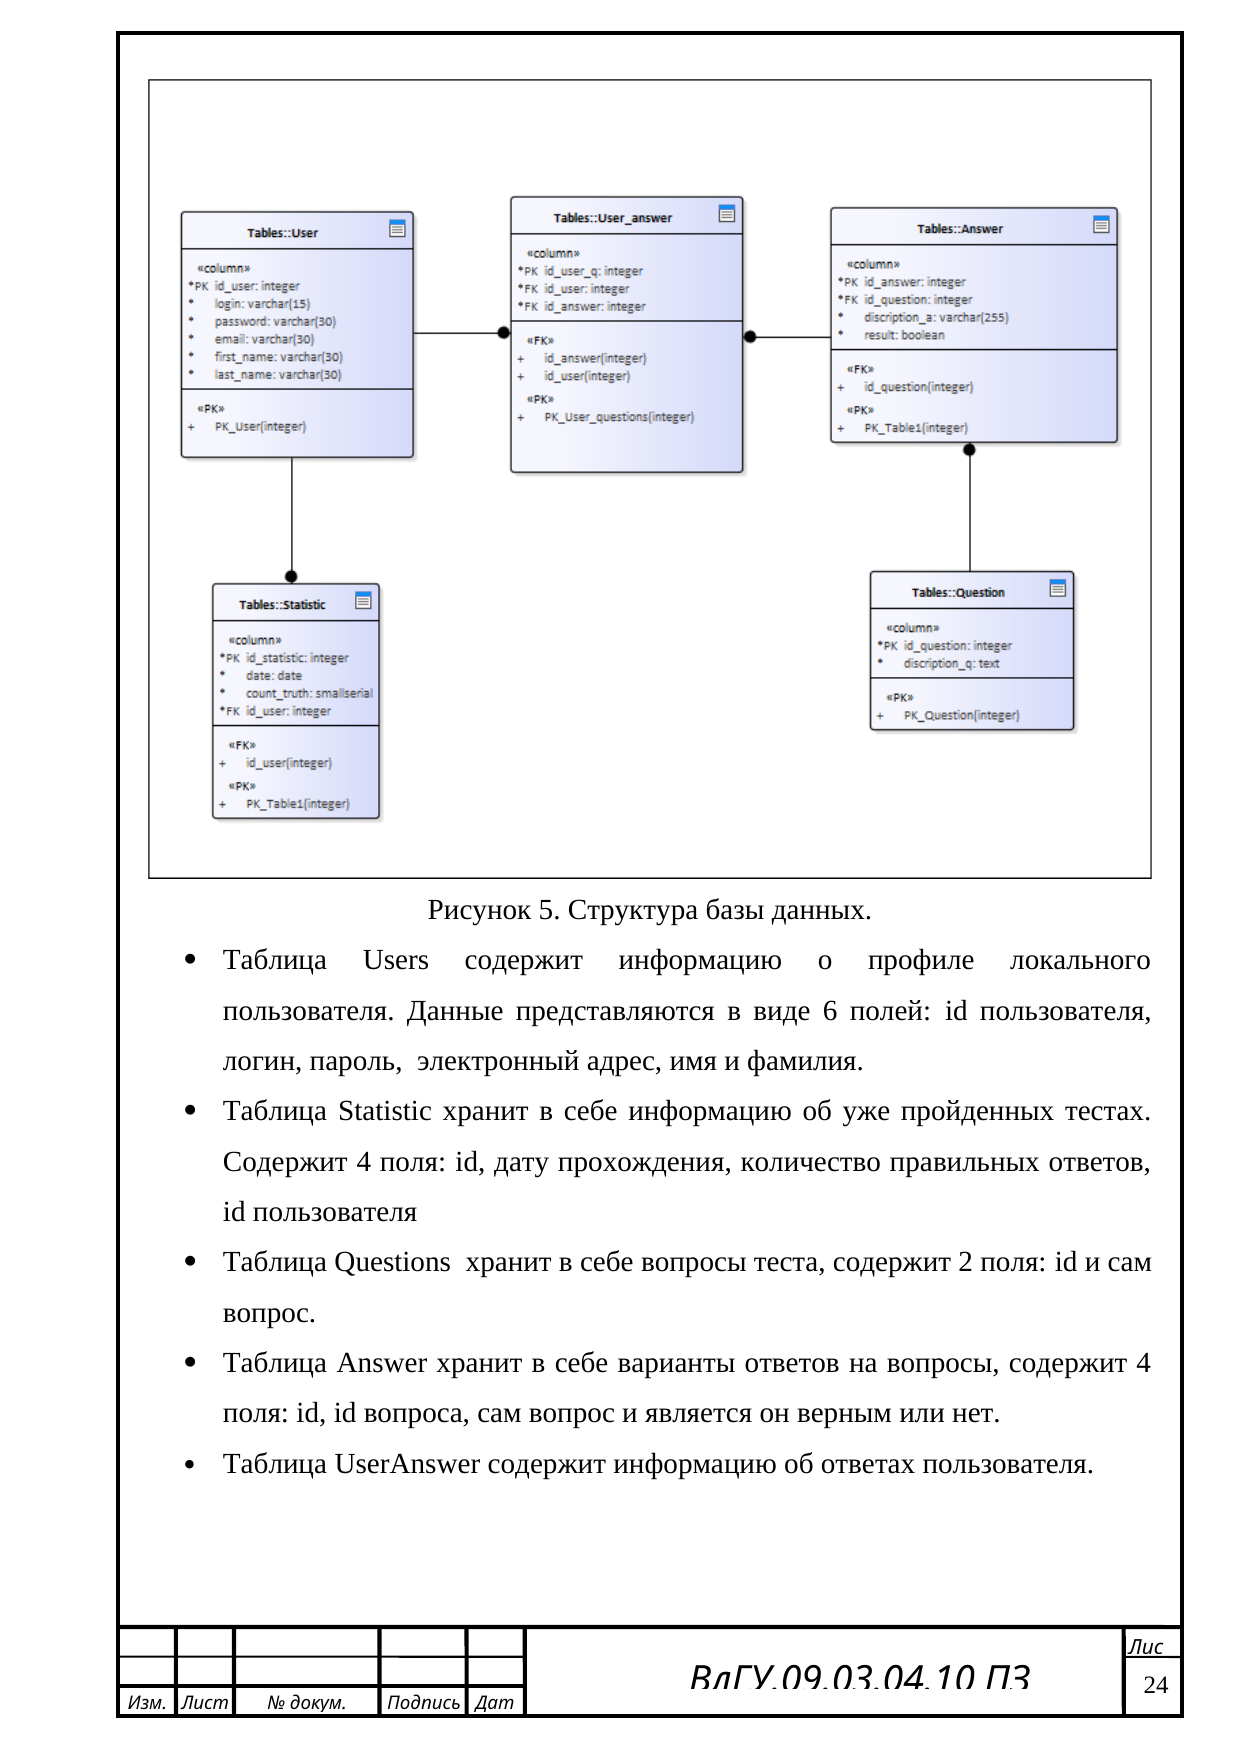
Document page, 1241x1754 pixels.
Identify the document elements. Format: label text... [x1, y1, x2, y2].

list Таблица UserAnswer содержит информацию об ответах пользователя. [185, 1446, 1152, 1479]
list Таблица Statistic хранит в себе информацию об уже пройденных тестах. Содержит 4 поля: id, дату прохождения, количество правильных ответов, id пользователя [185, 1093, 1152, 1228]
list Таблица Users содержит информацию о профиле локального пользователя. Данные представляются в виде 6 полей: id пользователя, логин, пароль, электронный адрес, имя и фамилия. [185, 942, 1152, 1077]
list Таблица Answer хранит в себе варианты ответов на вопросы, содержит 4 поля: id, id вопроса, сам вопрос и является он верным или нет. [185, 1345, 1152, 1429]
list Таблица Questions хранит в себе вопросы теста, содержит 2 поля: id и сам вопрос. [185, 1244, 1152, 1328]
text Рисунок 5. Структура базы данных. [148, 892, 1152, 926]
picture [147, 78, 1152, 879]
